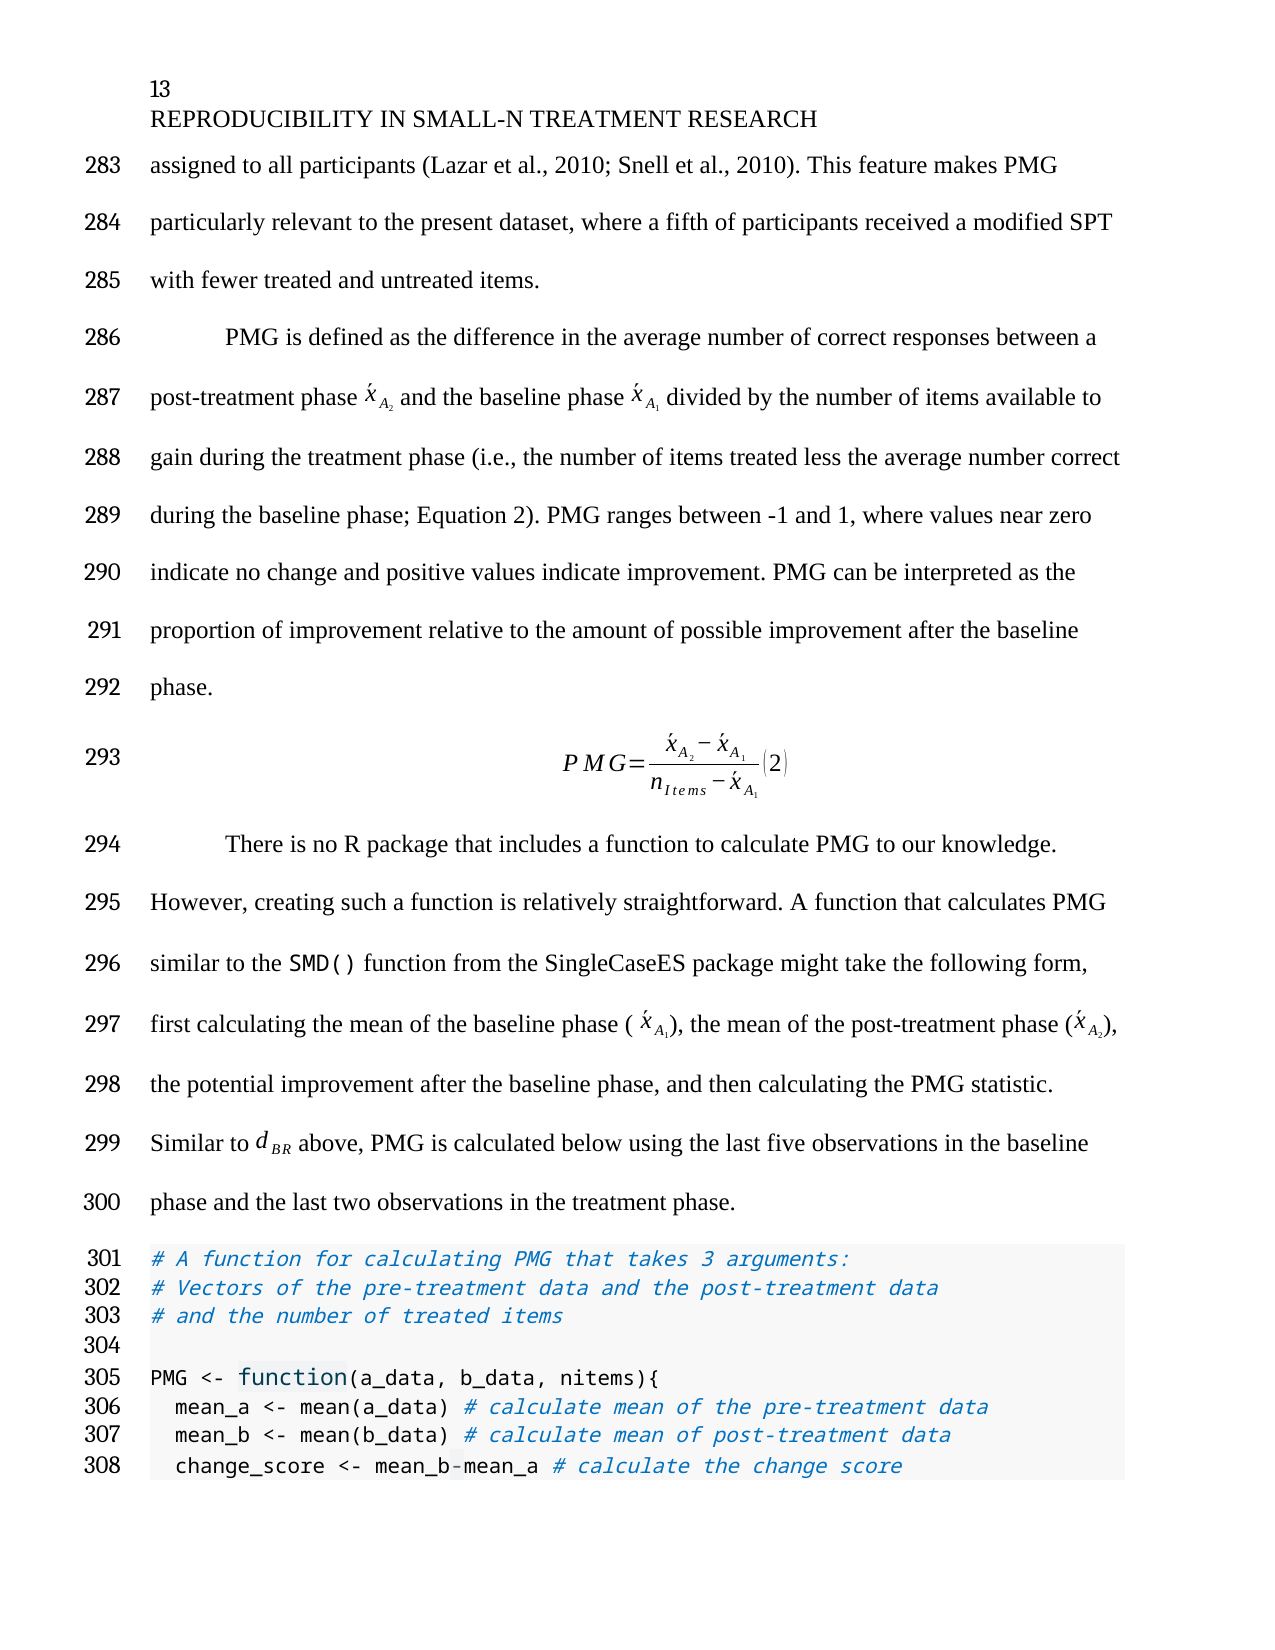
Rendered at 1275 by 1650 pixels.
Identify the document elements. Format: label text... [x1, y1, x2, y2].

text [150, 150, 1125, 294]
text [150, 1244, 1125, 1480]
text There is no R package that includes a function to calculate PMG to our knowledge. However, creating such a function is relatively straightforward. A function that calculates PMG similar to the SMD() function from the SingleCaseES package might take the following form, first calculating the mean of the baseline phase ( ), the mean of the post-treatment phase (), the potential improvement after the baseline phase, and then calculating the PMG statistic. Similar to above, PMG is calculated below using the last five observations in the baseline phase and the last two observations in the treatment phase. [150, 829, 1125, 1215]
text PMG is defined as the difference in the average number of correct responses between a post-treatment phase and the baseline phase divided by the number of items available to gain during the treatment phase (i.e., the number of items treated less the average number correct during the baseline phase; Equation 2). PMG ranges between -1 and 1, where values near zero indicate no change and positive values indicate improvement. PMG can be interpreted as the proportion of improvement relative to the amount of possible improvement after the baseline phase. [150, 322, 1125, 701]
